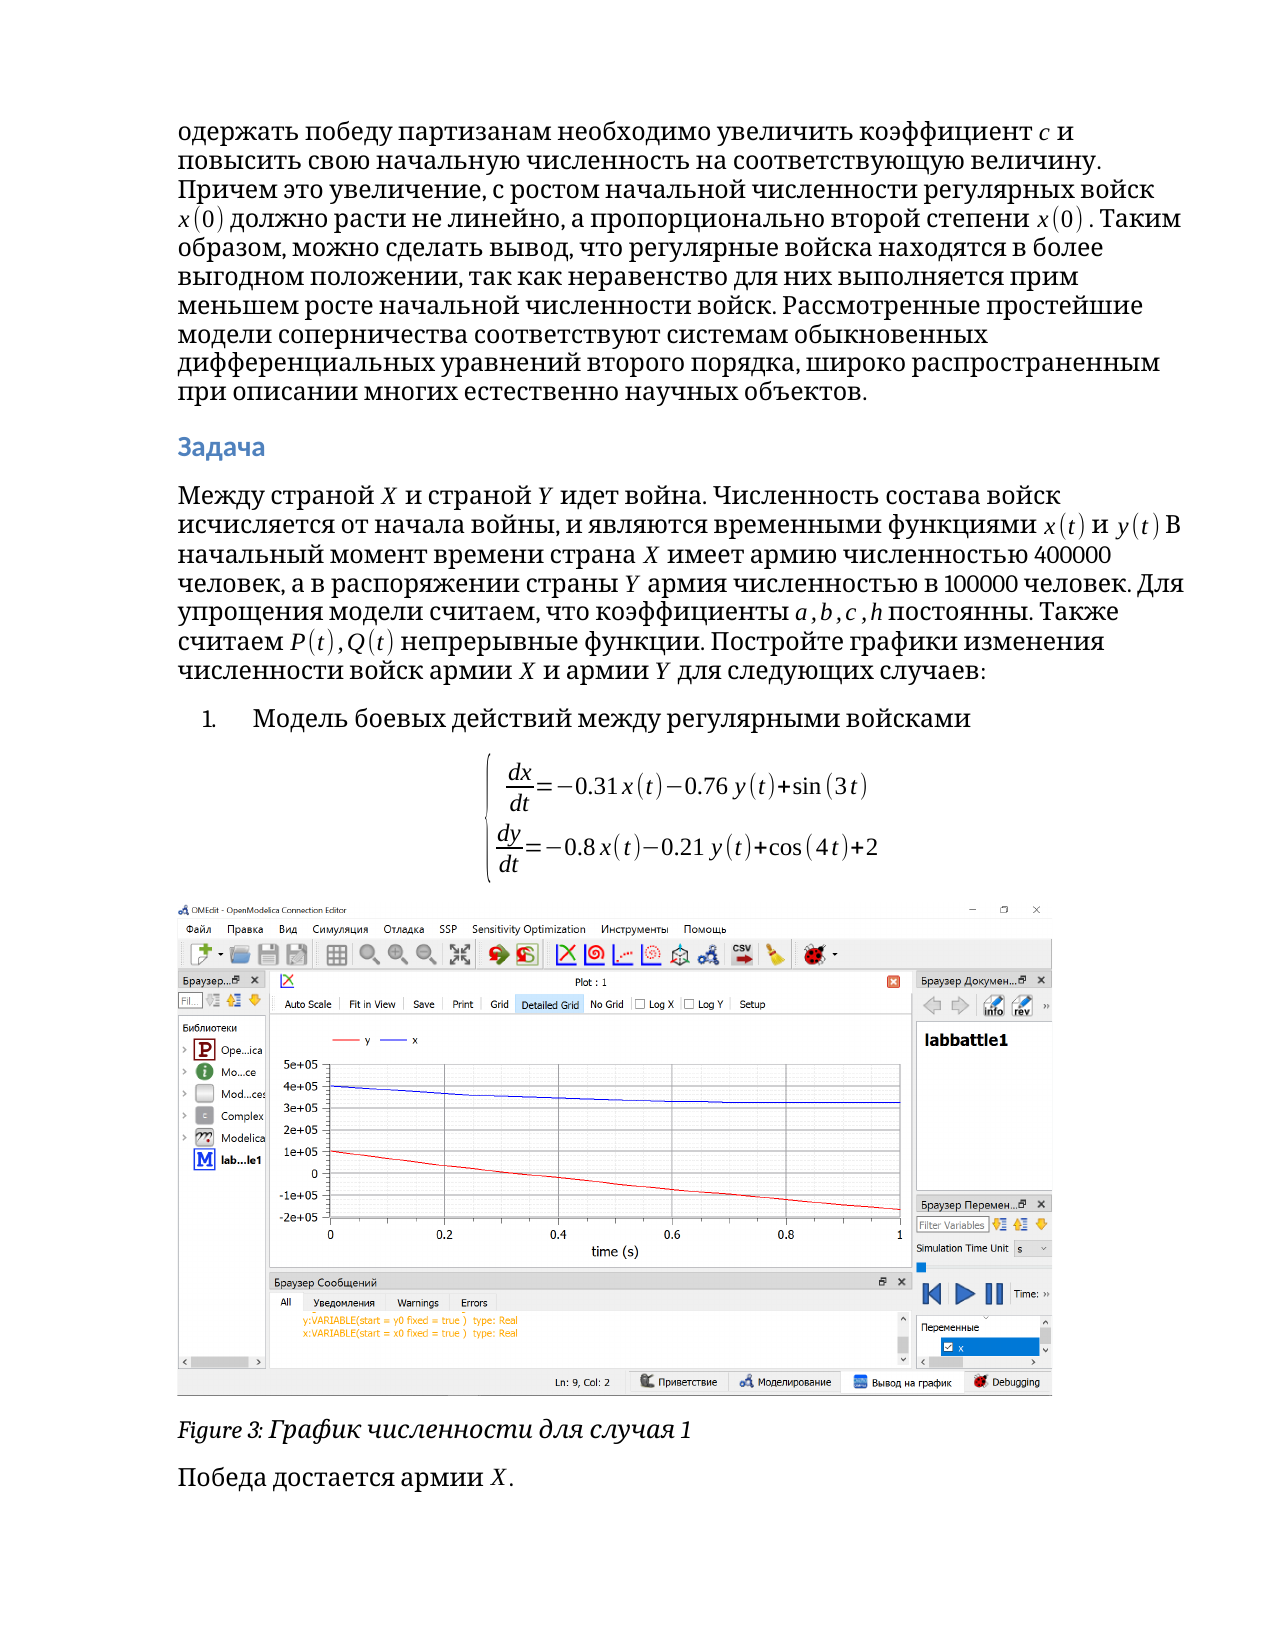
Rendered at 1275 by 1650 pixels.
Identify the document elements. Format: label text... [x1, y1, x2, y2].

subtitle Задача [177, 428, 1186, 463]
picture [177, 902, 1053, 1396]
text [177, 118, 1186, 407]
text Figure 3: График численности для случая 1 [177, 1416, 1186, 1445]
list Модель боевых действий между регулярными войсками [202, 704, 1186, 733]
text Победа достается армии . [177, 1463, 1186, 1492]
text Между страной и страной идет война. Численность состава войск исчисляется от начала войны, и являются временными функциями и В начальный момент времени страна имеет армию численностью 400000 человек, а в распоряжении страны армия численностью в 100000 человек. Для упрощения модели считаем, что коэффициенты постоянны. Также считаем непрерывные функции. Постройте графики изменения численности войск армии и армии для следующих случаев: [177, 482, 1186, 686]
